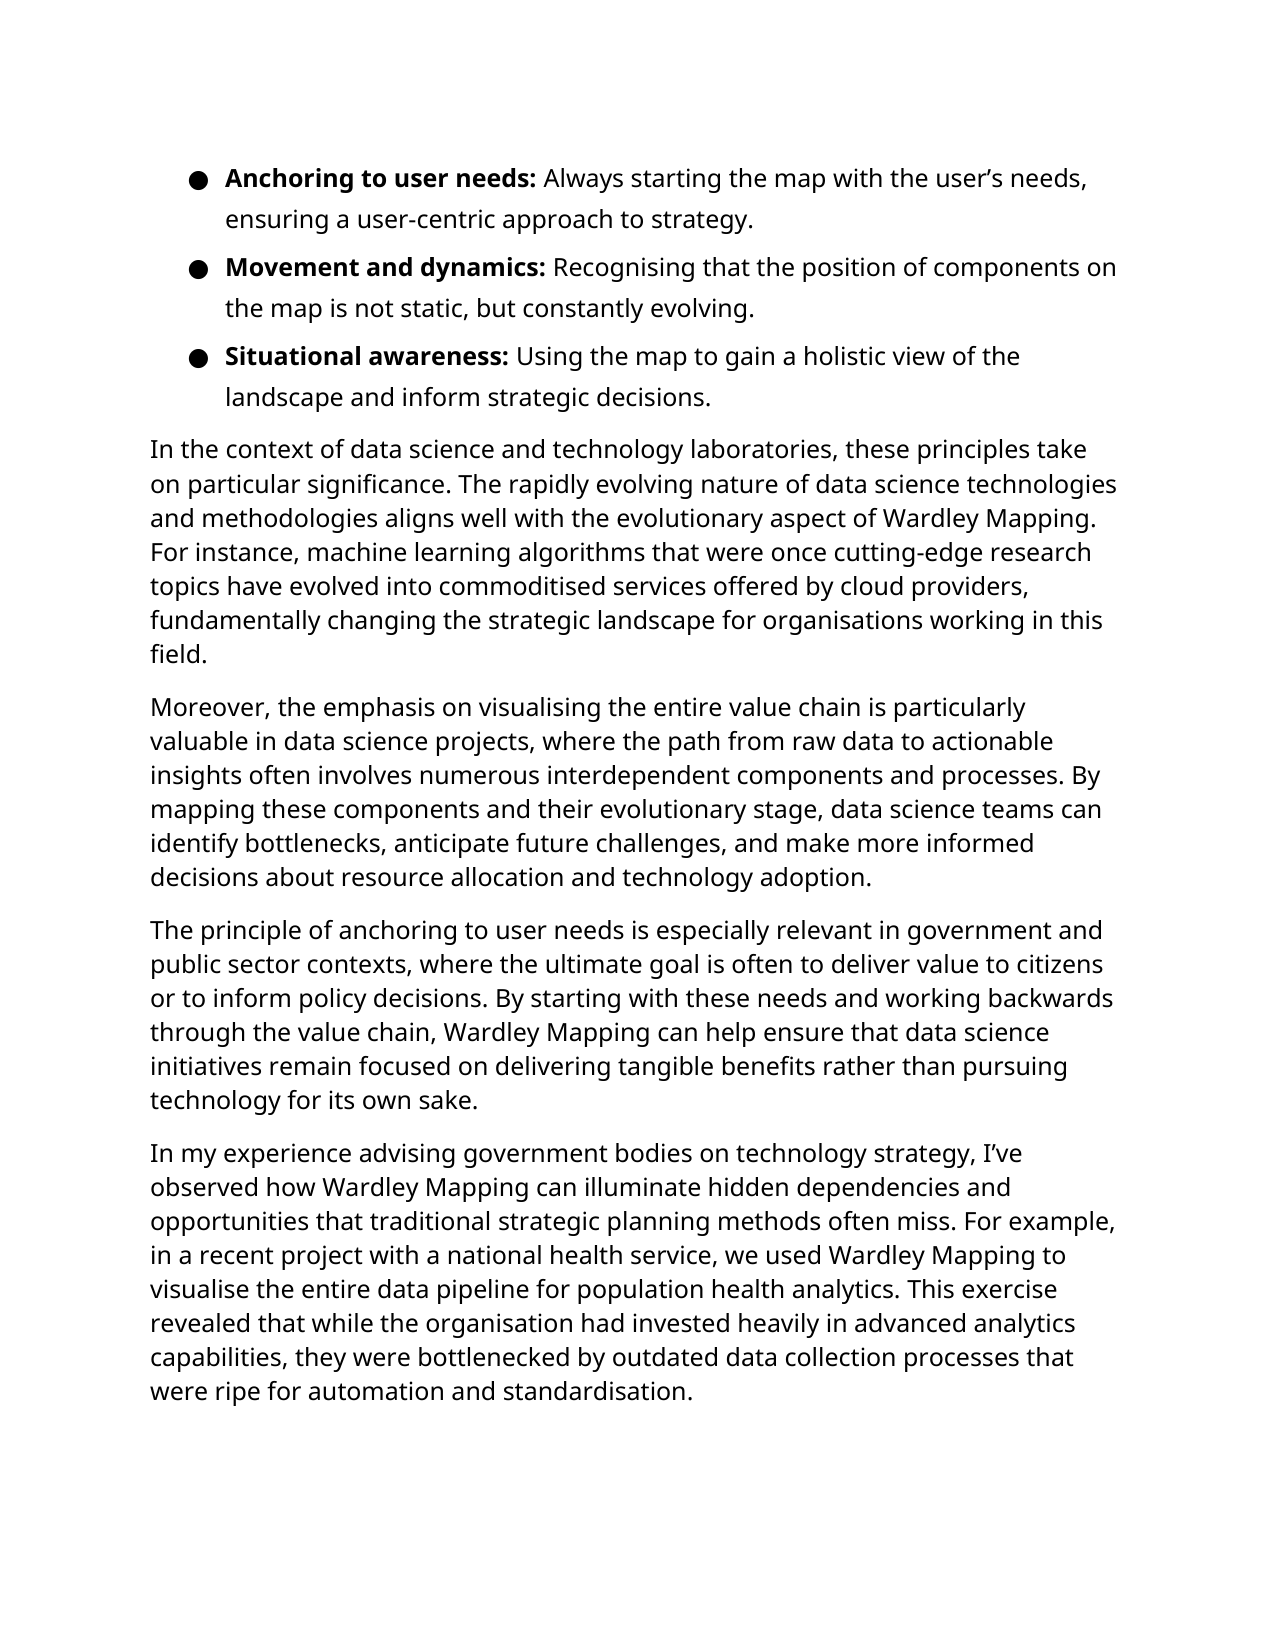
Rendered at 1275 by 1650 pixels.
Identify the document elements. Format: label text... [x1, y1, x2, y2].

text In my experience advising government bodies on technology strategy, I’ve observed how Wardley Mapping can illuminate hidden dependencies and opportunities that traditional strategic planning methods often miss. For example, in a recent project with a national health service, we used Wardley Mapping to visualise the entire data pipeline for population health analytics. This exercise revealed that while the organisation had invested heavily in advanced analytics capabilities, they were bottlenecked by outdated data collection processes that were ripe for automation and standardisation. [150, 1136, 1125, 1408]
text Moreover, the emphasis on visualising the entire value chain is particularly valuable in data science projects, where the path from raw data to actionable insights often involves numerous interdependent components and processes. By mapping these components and their evolutionary stage, data science teams can identify bottlenecks, anticipate future challenges, and make more informed decisions about resource allocation and technology adoption. [150, 689, 1125, 894]
list Movement and dynamics: Recognising that the position of components on the map is not static, but constantly evolving. [187, 239, 1125, 324]
list Anchoring to user needs: Always starting the map with the user’s needs, ensuring a user-centric approach to strategy. [187, 150, 1125, 235]
text The principle of anchoring to user needs is especially relevant in government and public sector contexts, where the ultimate goal is often to deliver value to citizens or to inform policy decisions. By starting with these needs and working backwards through the value chain, Wardley Mapping can help ensure that data science initiatives remain focused on delivering tangible benefits rather than pursuing technology for its own sake. [150, 912, 1125, 1117]
text In the context of data science and technology laboratories, these principles take on particular significance. The rapidly evolving nature of data science technologies and methodologies aligns well with the evolutionary aspect of Wardley Mapping. For instance, machine learning algorithms that were once cutting-edge research topics have evolved into commoditised services offered by cloud providers, fundamentally changing the strategic landscape for organisations working in this field. [150, 432, 1125, 671]
list Situational awareness: Using the map to gain a holistic view of the landscape and inform strategic decisions. [187, 328, 1125, 413]
